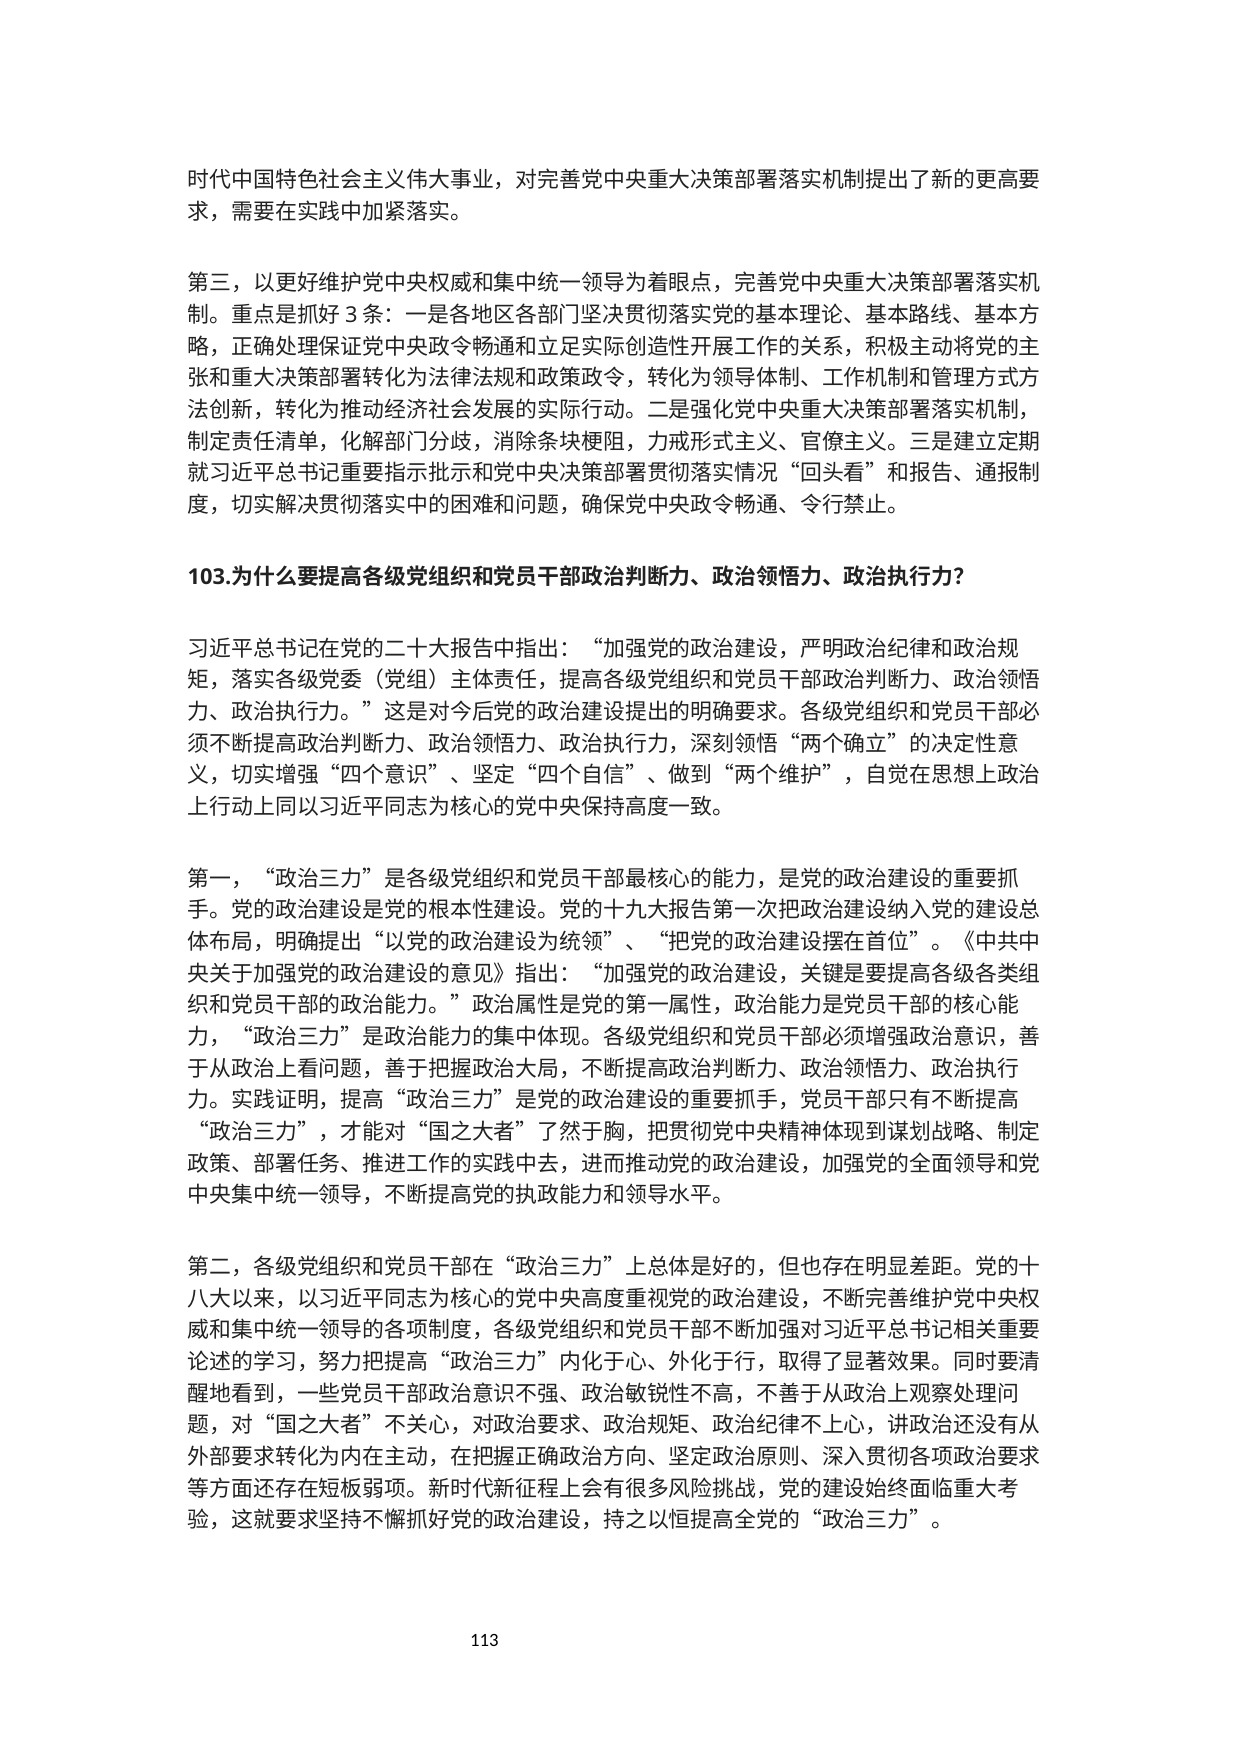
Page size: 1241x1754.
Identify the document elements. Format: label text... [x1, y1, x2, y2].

text 第一，“政治三力”是各级党组织和党员干部最核心的能力，是党的政治建设的重要抓手。党的政治建设是党的根本性建设。党的十九大报告第一次把政治建设纳入党的建设总体布局，明确提出“以党的政治建设为统领”、“把党的政治建设摆在首位”。《中共中央关于加强党的政治建设的意见》指出：“加强党的政治建设，关键是要提高各级各类组织和党员干部的政治能力。”政治属性是党的第一属性，政治能力是党员干部的核心能力，“政治三力”是政治能力的集中体现。各级党组织和党员干部必须增强政治意识，善于从政治上看问题，善于把握政治大局，不断提高政治判断力、政治领悟力、政治执行力。实践证明，提高“政治三力”是党的政治建设的重要抓手，党员干部只有不断提高“政治三力”，才能对“国之大者”了然于胸，把贯彻党中央精神体现到谋划战略、制定政策、部署任务、推进工作的实践中去，进而推动党的政治建设，加强党的全面领导和党中央集中统一领导，不断提高党的执政能力和领导水平。 [734, 861, 1053, 1209]
text 103.为什么要提高各级党组织和党员干部政治判断力、政治领悟力、政治执行力？ [231, 559, 1053, 591]
text 第三，以更好维护党中央权威和集中统一领导为着眼点，完善党中央重大决策部署落实机制。重点是抓好3条：一是各地区各部门坚决贯彻落实党的基本理论、基本路线、基本方略，正确处理保证党中央政令畅通和立足实际创造性开展工作的关系，积极主动将党的主张和重大决策部署转化为法律法规和政策政令，转化为领导体制、工作机制和管理方式方法创新，转化为推动经济社会发展的实际行动。二是强化党中央重大决策部署落实机制，制定责任清单，化解部门分歧，消除条块梗阻，力戒形式主义、官僚主义。三是建立定期就习近平总书记重要指示批示和党中央决策部署贯彻落实情况“回头看”和报告、通报制度，切实解决贯彻落实中的困难和问题，确保党中央政令畅通、令行禁止。 [909, 265, 1053, 519]
text 习近平总书记在党的二十大报告中指出：“加强党的政治建设，严明政治纪律和政治规矩，落实各级党委（党组）主体责任，提高各级党组织和党员干部政治判断力、政治领悟力、政治执行力。”这是对今后党的政治建设提出的明确要求。各级党组织和党员干部必须不断提高政治判断力、政治领悟力、政治执行力，深刻领悟“两个确立”的决定性意义，切实增强“四个意识”、坚定“四个自信”、做到“两个维护”，自觉在思想上政治上行动上同以习近平同志为核心的党中央保持高度一致。 [734, 631, 1053, 821]
